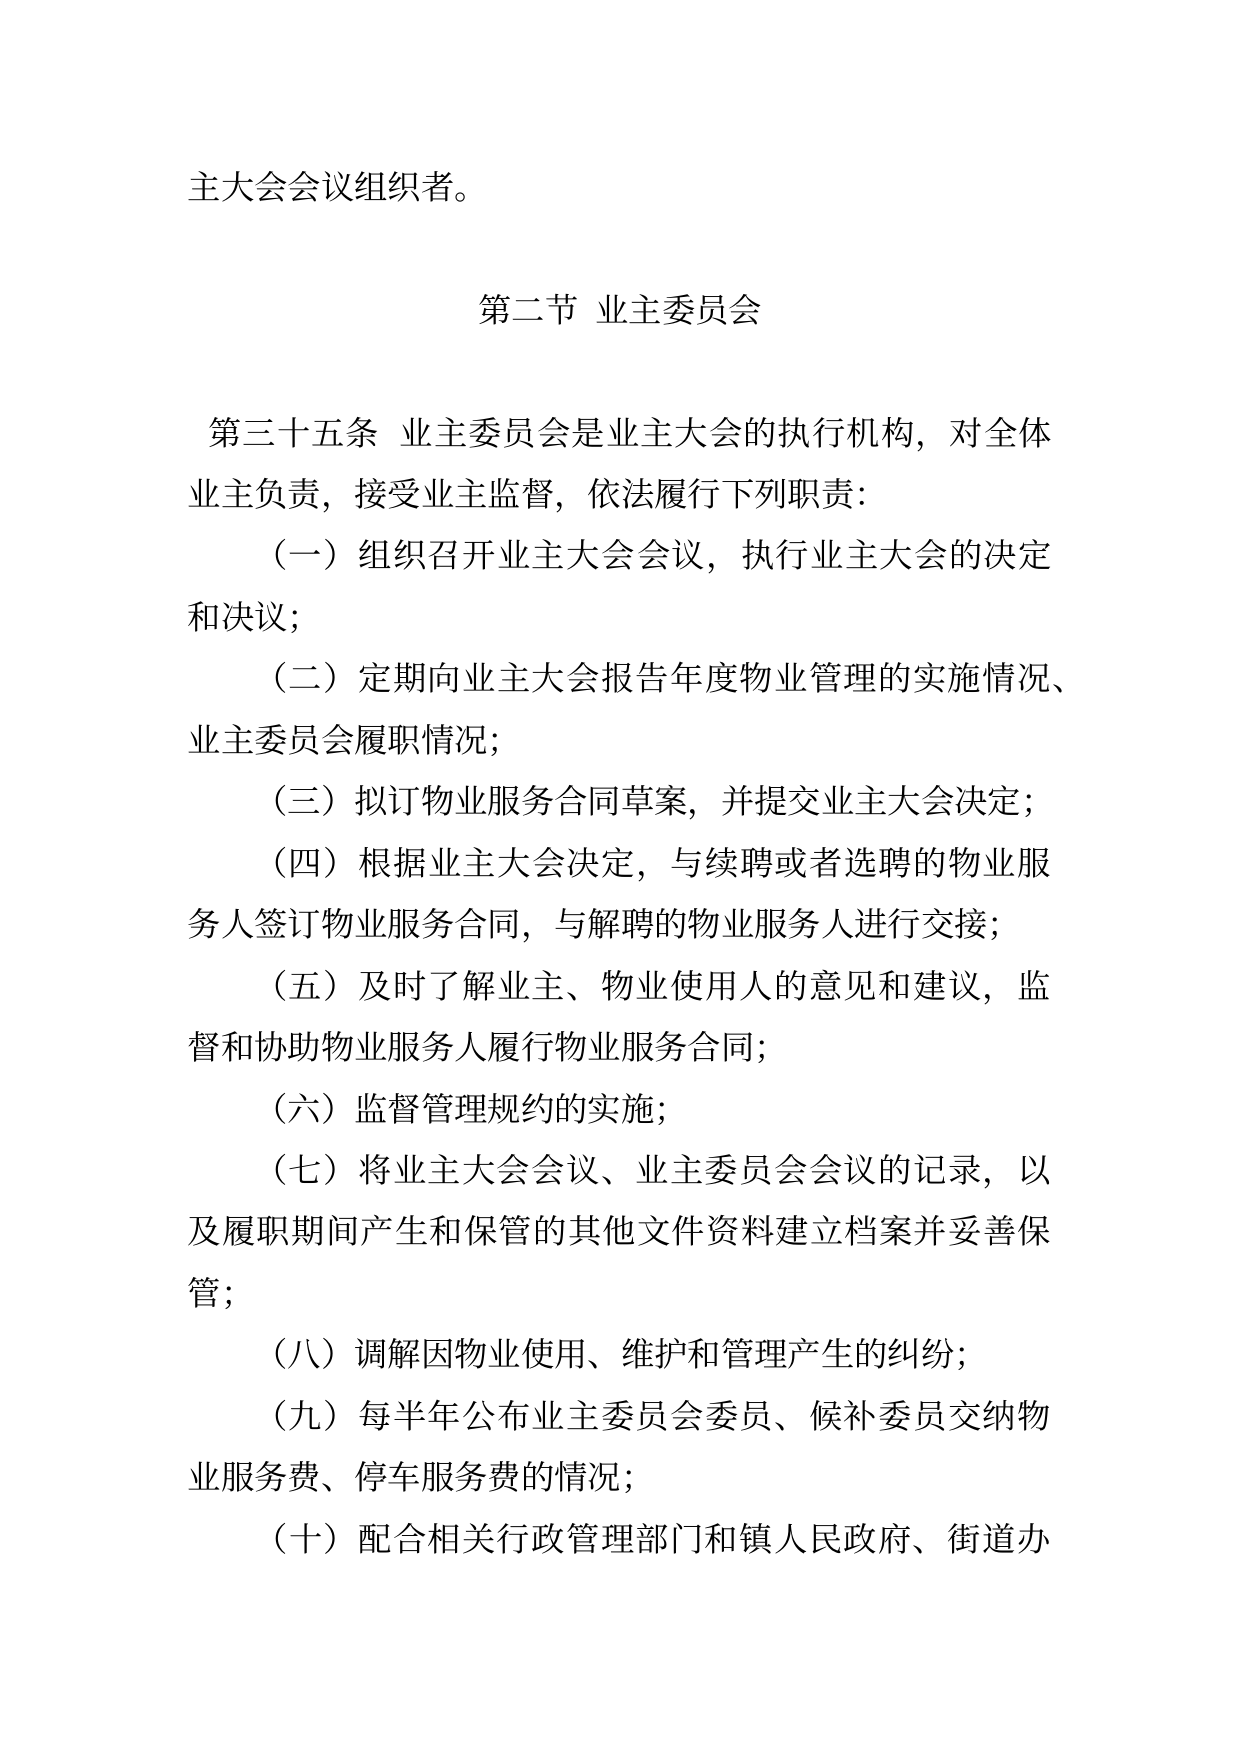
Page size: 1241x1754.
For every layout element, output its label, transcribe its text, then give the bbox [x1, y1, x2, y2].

list 业主委员会 [187, 273, 1053, 334]
text （五）及时了解业主、物业使用人的意见和建议，监督和协助物业服务人履行物业服务合同； [187, 949, 1053, 1072]
text （一）组织召开业主大会会议，执行业主大会的决定和决议； [187, 519, 1053, 642]
text （七）将业主大会会议、业主委员会会议的记录，以及履职期间产生和保管的其他文件资料建立档案并妥善保管； [187, 1133, 1053, 1318]
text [187, 150, 1053, 211]
text （二）定期向业主大会报告年度物业管理的实施情况、业主委员会履职情况； [187, 642, 1053, 764]
text （四）根据业主大会决定，与续聘或者选聘的物业服务人签订物业服务合同，与解聘的物业服务人进行交接； [187, 826, 1053, 949]
text （九）每半年公布业主委员会委员、候补委员交纳物业服务费、停车服务费的情况； [187, 1379, 1053, 1502]
text 第三十五条 业主委员会是业主大会的执行机构，对全体业主负责，接受业主监督，依法履行下列职责： [187, 396, 1053, 519]
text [187, 1502, 1053, 1563]
text （八）调解因物业使用、维护和管理产生的纠纷； [187, 1318, 1053, 1379]
text （三）拟订物业服务合同草案，并提交业主大会决定； [187, 764, 1053, 826]
text （六）监督管理规约的实施； [187, 1072, 1053, 1133]
